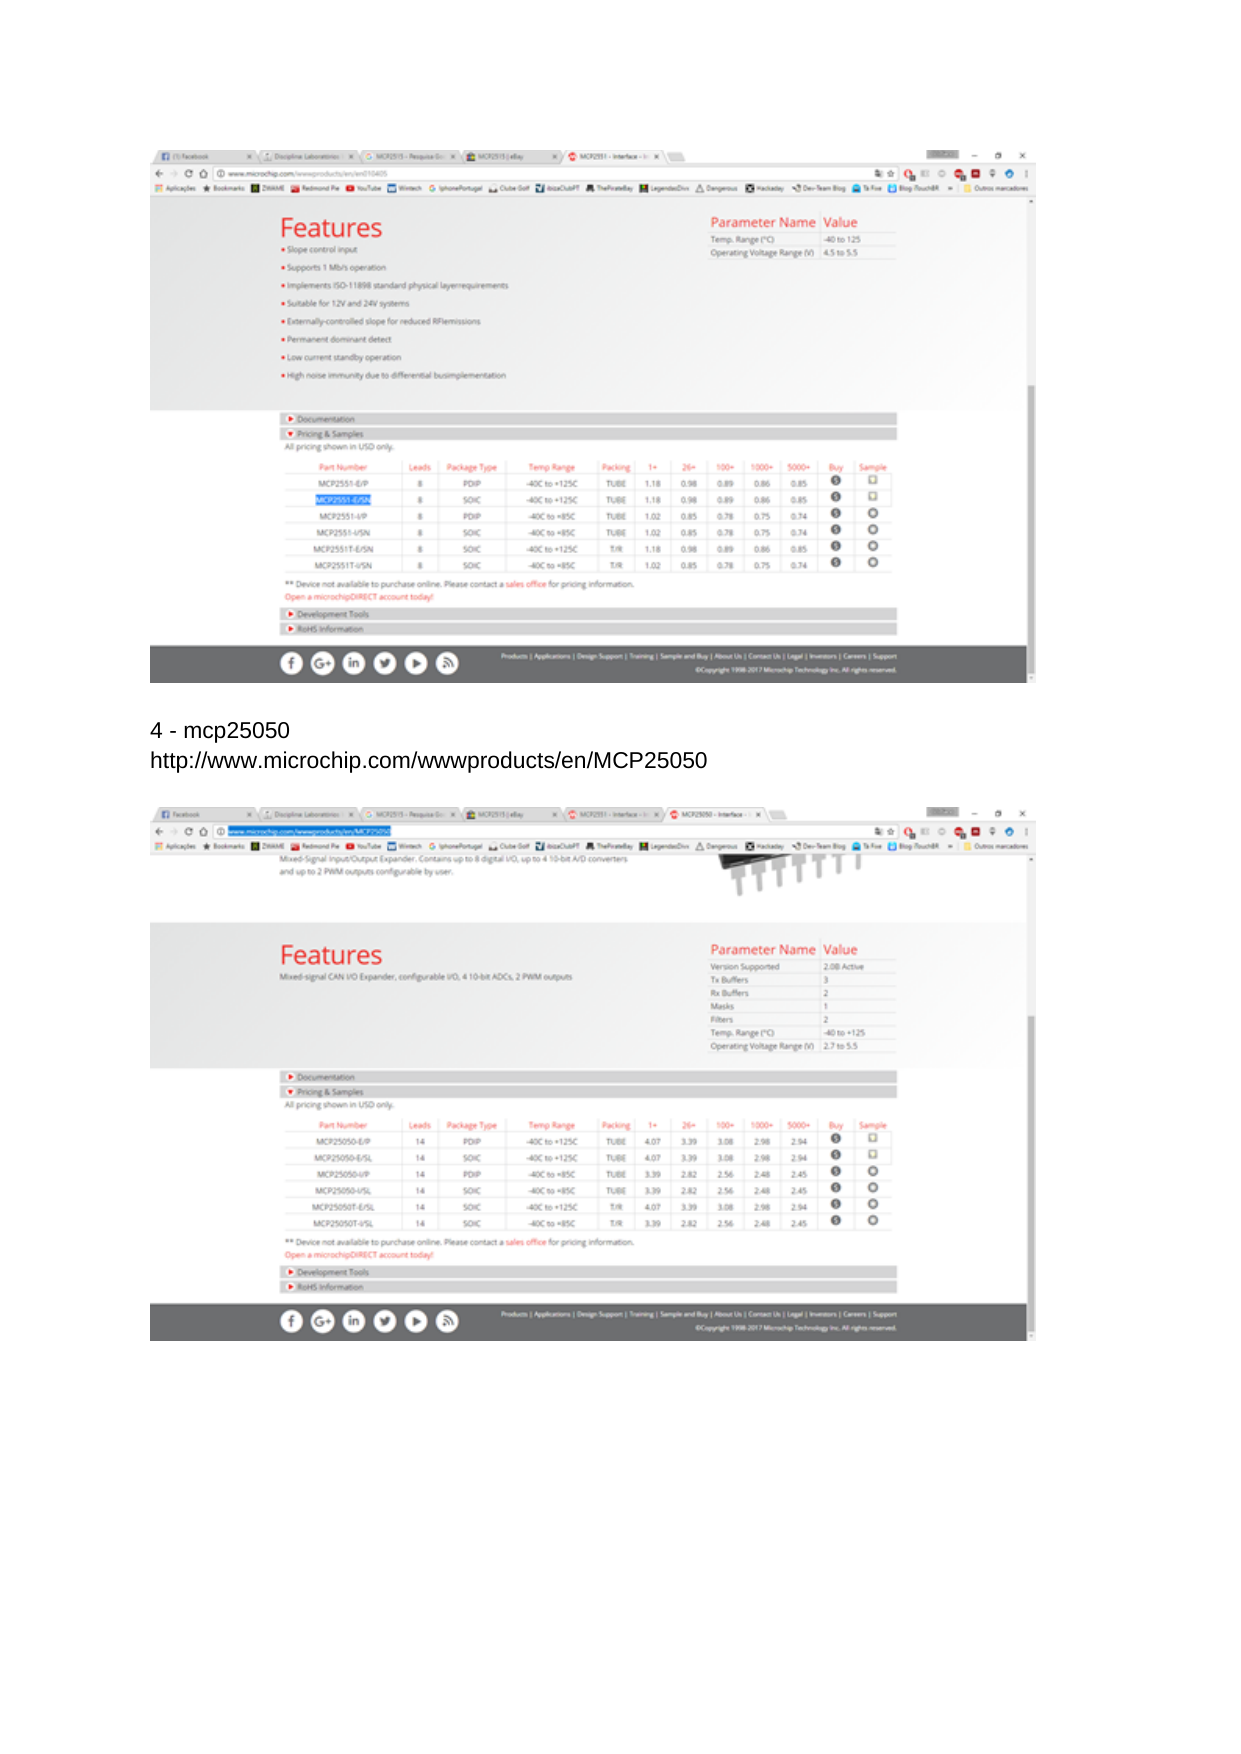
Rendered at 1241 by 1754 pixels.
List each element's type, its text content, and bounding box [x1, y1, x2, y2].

picture [150, 150, 1036, 683]
picture [150, 807, 1036, 1341]
